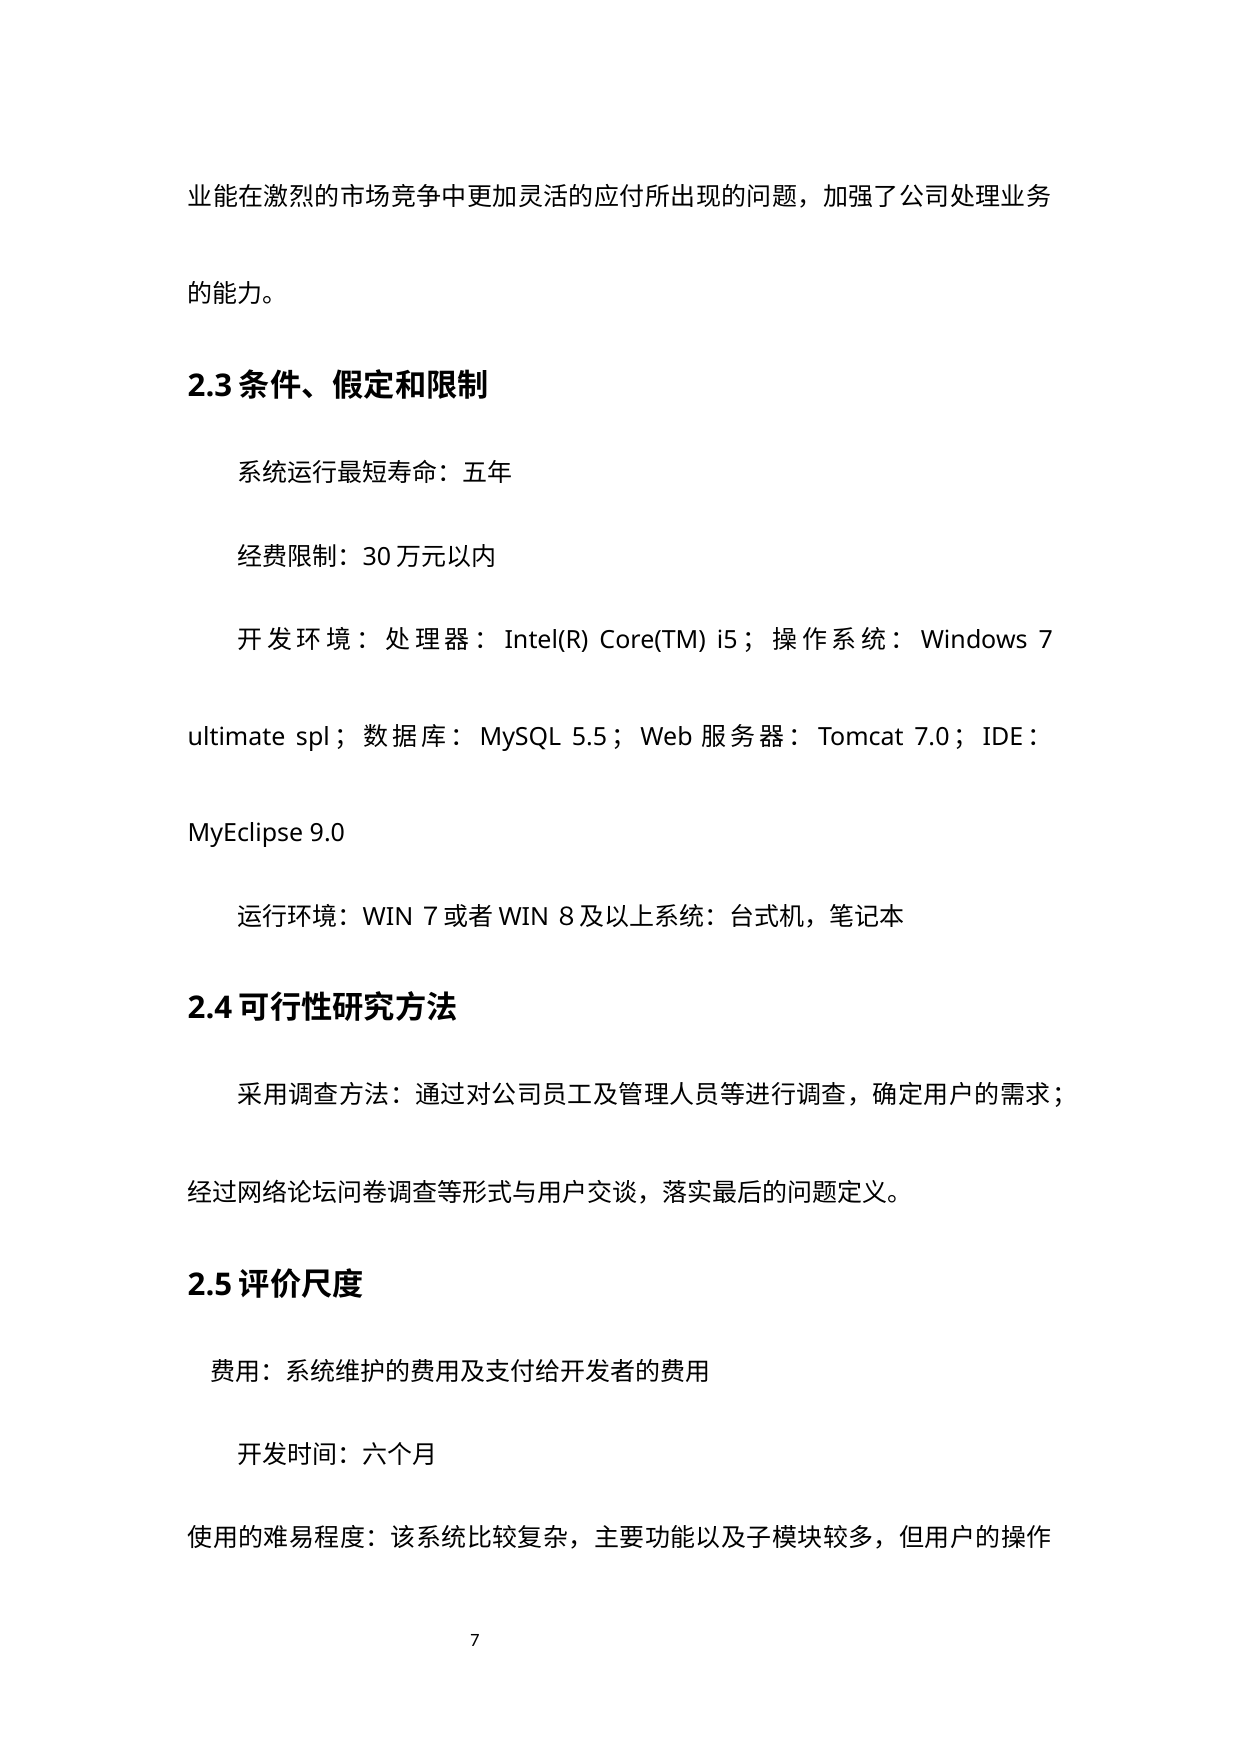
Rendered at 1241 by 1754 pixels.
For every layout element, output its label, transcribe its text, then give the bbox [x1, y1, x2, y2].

text 2.3条件、假定和限制 [187, 351, 1053, 416]
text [187, 1503, 1053, 1568]
text 采用调查方法：通过对公司员工及管理人员等进行调查，确定用户的需求；经过网络论坛问卷调查等形式与用户交谈，落实最后的问题定义。 [187, 1061, 1053, 1223]
text 系统运行最短寿命：五年 [187, 438, 1053, 503]
text 2.5评价尺度 [187, 1249, 1053, 1314]
text 开发环境：处理器：Intel(R) Core(TM) i5；操作系统：Windows 7 ultimate spl；数据库：MySQL 5.5；Web服务器：Tomcat 7.0；IDE：MyEclipse 9.0 [187, 605, 1053, 865]
text 开发时间：六个月 [187, 1420, 1053, 1485]
text 经费限制：30万元以内 [187, 522, 1053, 587]
text 费用：系统维护的费用及支付给开发者的费用 [187, 1337, 1053, 1402]
text 2.4可行性研究方法 [187, 973, 1053, 1038]
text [187, 162, 1053, 324]
text 运行环境：WIN７或者WIN８及以上系统：台式机，笔记本 [187, 882, 1053, 947]
